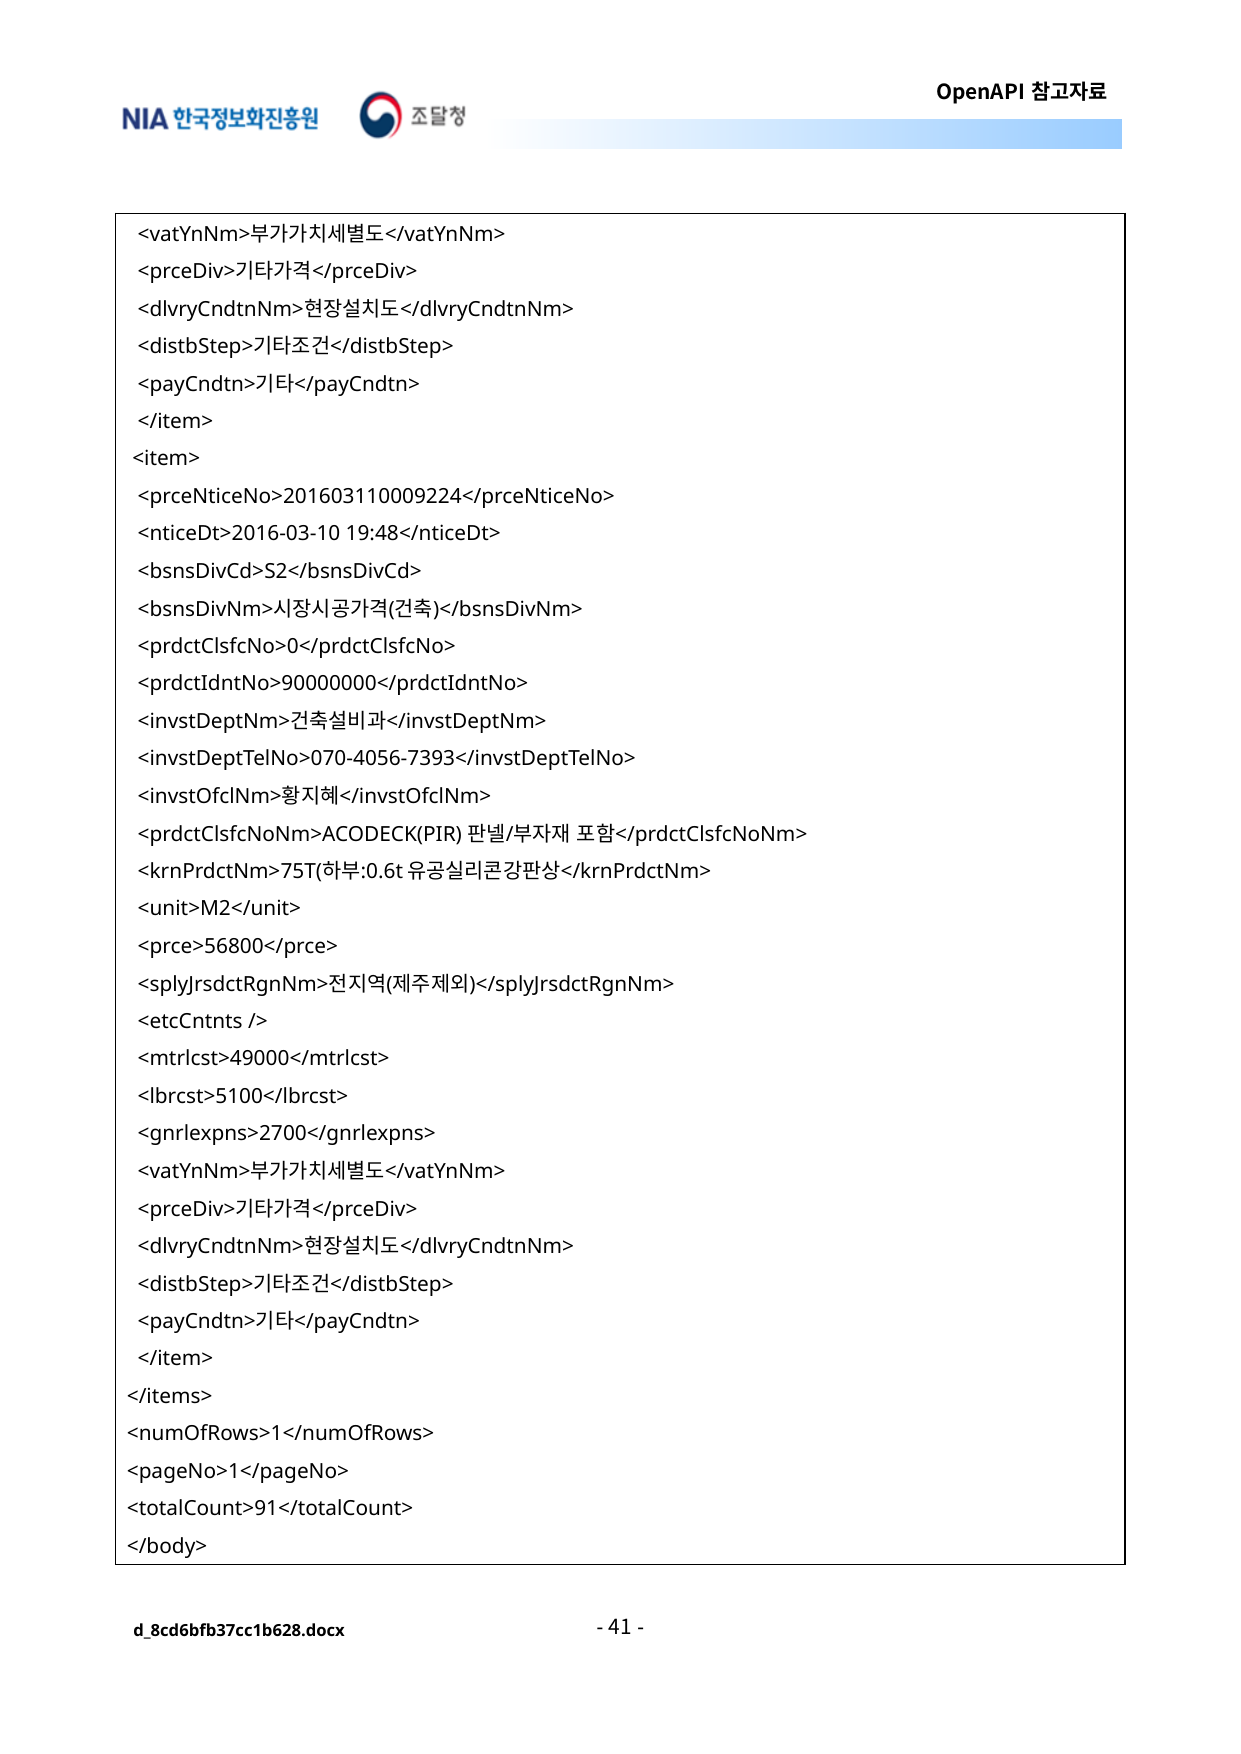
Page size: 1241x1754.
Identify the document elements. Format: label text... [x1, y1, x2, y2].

picture [118, 88, 472, 145]
